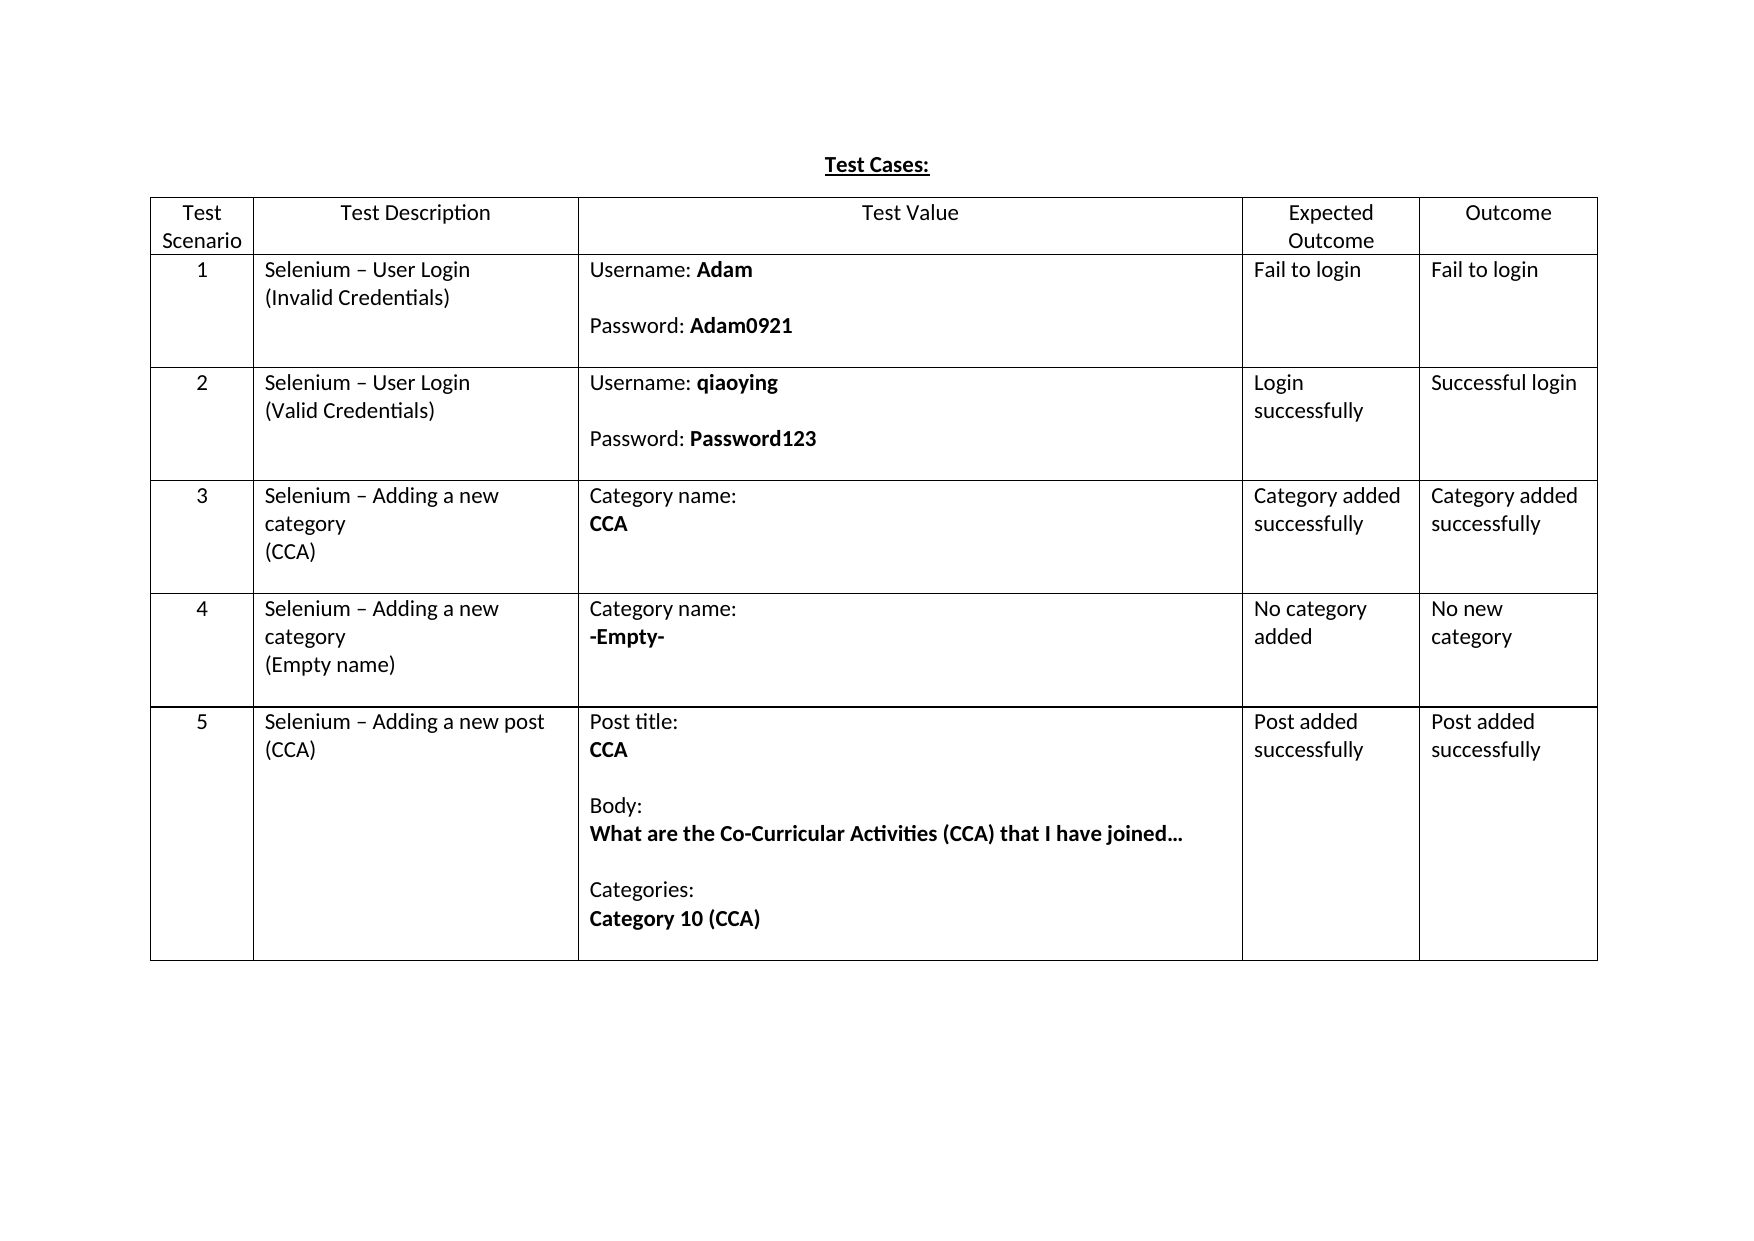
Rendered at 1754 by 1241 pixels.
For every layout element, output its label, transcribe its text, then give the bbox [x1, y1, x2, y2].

table_cell Selenium – Adding a new category (Empty name) [254, 594, 578, 706]
table_cell 1 [151, 255, 253, 367]
table_cell Post added successfully [1243, 708, 1419, 960]
table_cell 5 [151, 708, 253, 960]
table_cell Selenium – User Login (Valid Credentials) [254, 368, 578, 480]
table_cell No category added [1243, 594, 1419, 706]
table_cell Fail to login [1243, 255, 1419, 367]
table_cell Selenium – User Login (Invalid Credentials) [254, 255, 578, 367]
table_header Outcome [1420, 198, 1597, 254]
table_cell Username: Adam Password: Adam0921 [579, 255, 1242, 367]
table_cell Category added successfully [1243, 481, 1419, 593]
table_cell Post title: CCA Body: What are the Co-Curricular Activities (CCA) that I have joined… Categories: Category 10 (CCA) [579, 708, 1242, 960]
table_cell Selenium – Adding a new post (CCA) [254, 708, 578, 960]
table_cell Post added successfully [1420, 708, 1597, 960]
table_cell Category added successfully [1420, 481, 1597, 593]
text Test Cases: [150, 150, 1604, 178]
table_cell 3 [151, 481, 253, 593]
table_cell 4 [151, 594, 253, 706]
table_header Test Value [579, 198, 1242, 254]
table_cell Fail to login [1420, 255, 1597, 367]
table_cell Selenium – Adding a new category (CCA) [254, 481, 578, 593]
table_header Test Scenario [151, 198, 253, 254]
table_cell No new category [1420, 594, 1597, 706]
table_header Test Description [254, 198, 578, 254]
table_cell Username: qiaoying Password: Password123 [579, 368, 1242, 480]
table_cell 2 [151, 368, 253, 480]
table_cell Successful login [1420, 368, 1597, 480]
table_cell Login successfully [1243, 368, 1419, 480]
table_cell Category name: -Empty- [579, 594, 1242, 706]
table_header Expected Outcome [1243, 198, 1419, 254]
table_cell Category name: CCA [579, 481, 1242, 593]
